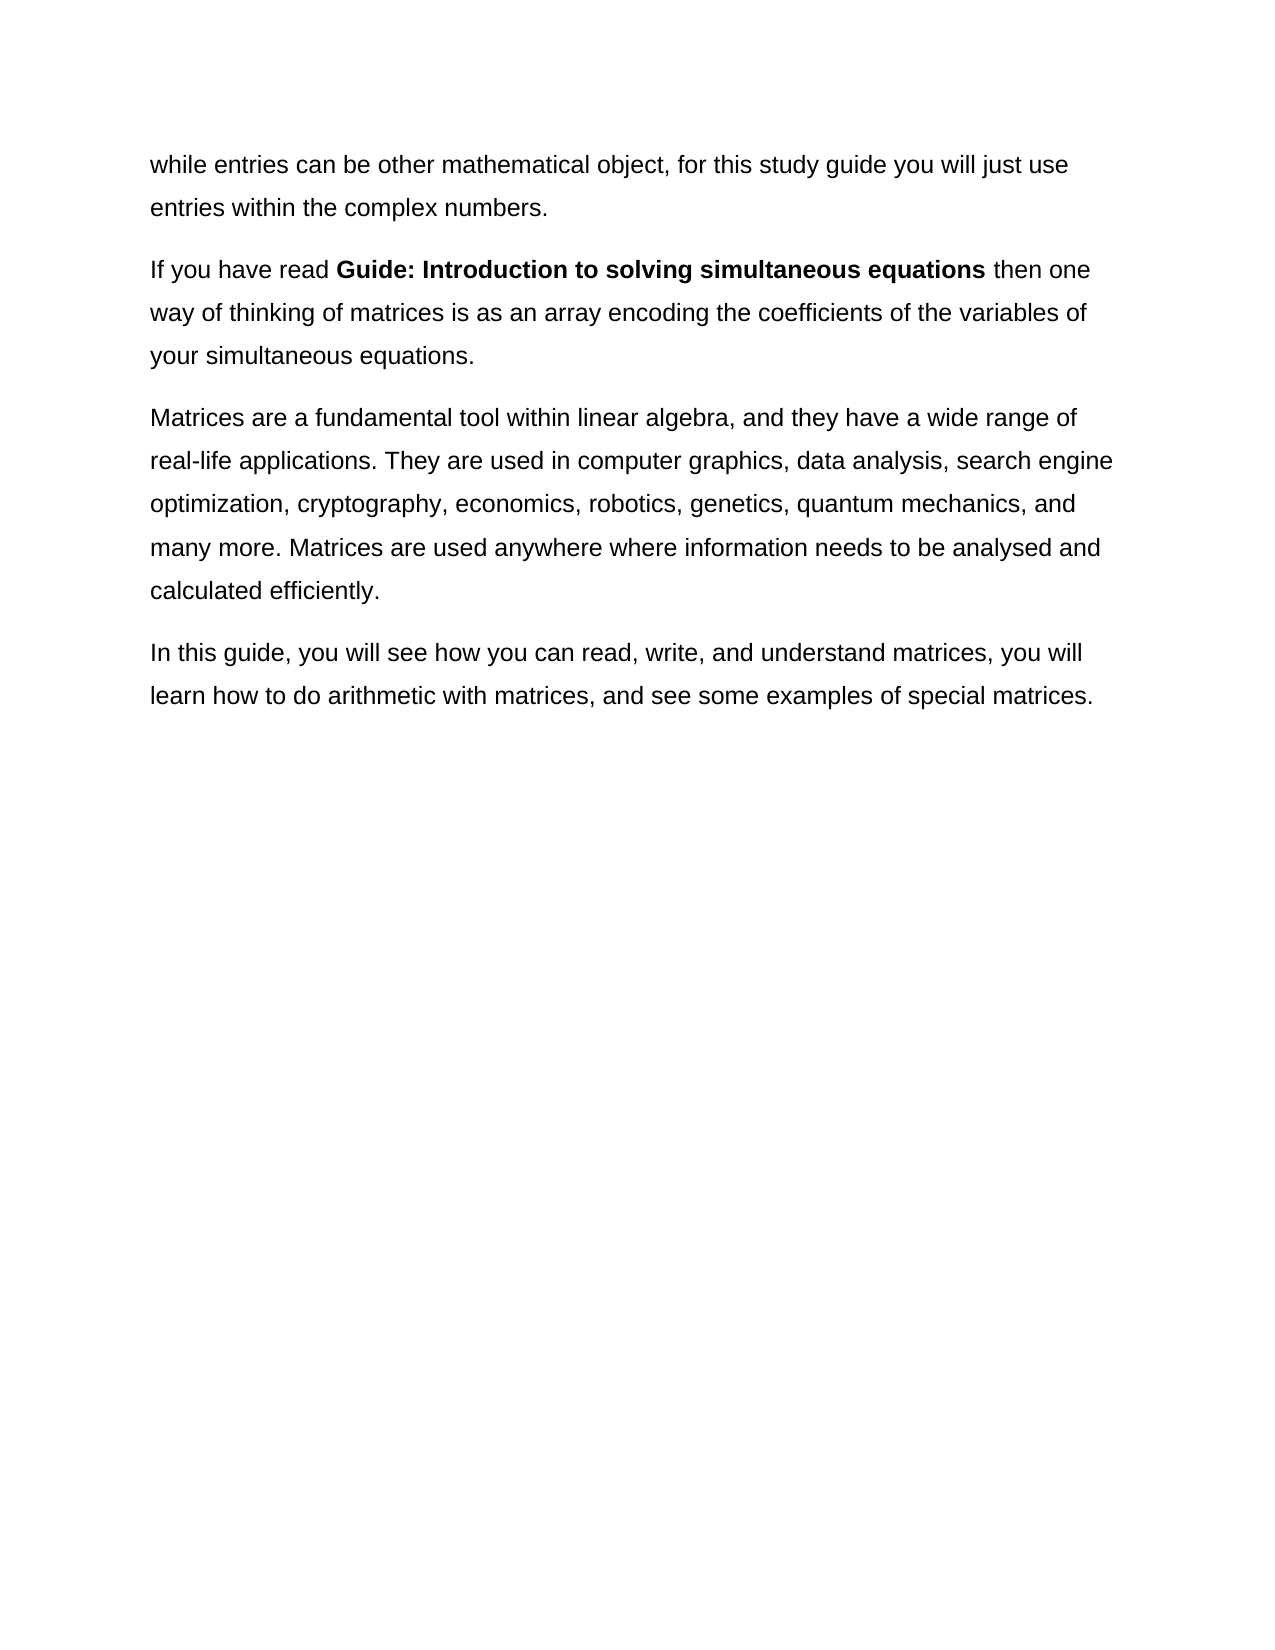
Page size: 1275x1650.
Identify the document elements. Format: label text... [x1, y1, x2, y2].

text In this guide, you will see how you can read, write, and understand matrices, you will learn how to do arithmetic with matrices, and see some examples of special matrices. [150, 637, 1125, 709]
text Matrices are a fundamental tool within linear algebra, and they have a wide range of real-life applications. They are used in computer graphics, data analysis, search engine optimization, cryptography, economics, robotics, genetics, quantum mechanics, and many more. Matrices are used anywhere where information needs to be analysed and calculated efficiently. [150, 403, 1125, 604]
text If you have read Guide: Introduction to solving simultaneous equations then one way of thinking of matrices is as an array encoding the coefficients of the variables of your simultaneous equations. [150, 255, 1125, 370]
